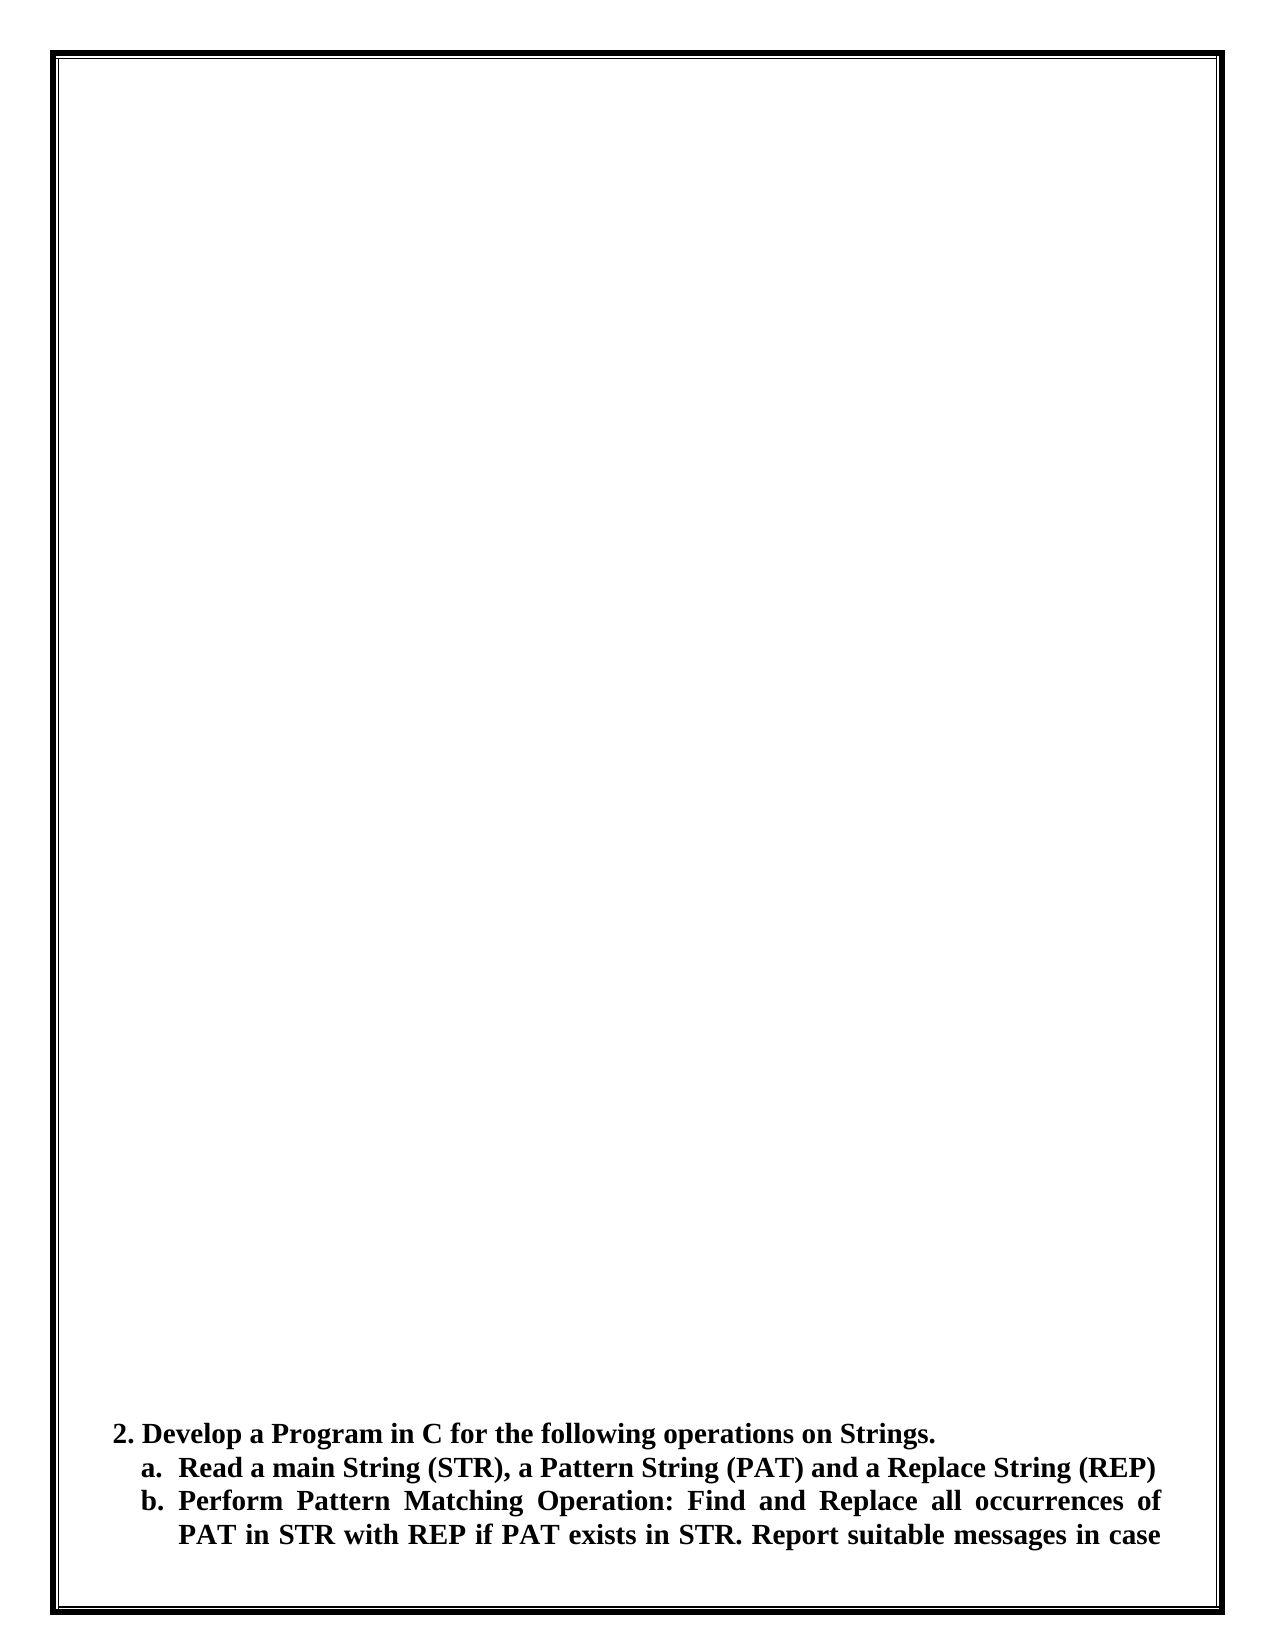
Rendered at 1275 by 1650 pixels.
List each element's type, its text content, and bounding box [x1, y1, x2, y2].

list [141, 1483, 1162, 1550]
list Read a main String (STR), a Pattern String (PAT) and a Replace String (REP) [141, 1450, 1162, 1483]
text 2. Develop a Program in C for the following operations on Strings. [112, 1416, 1162, 1450]
